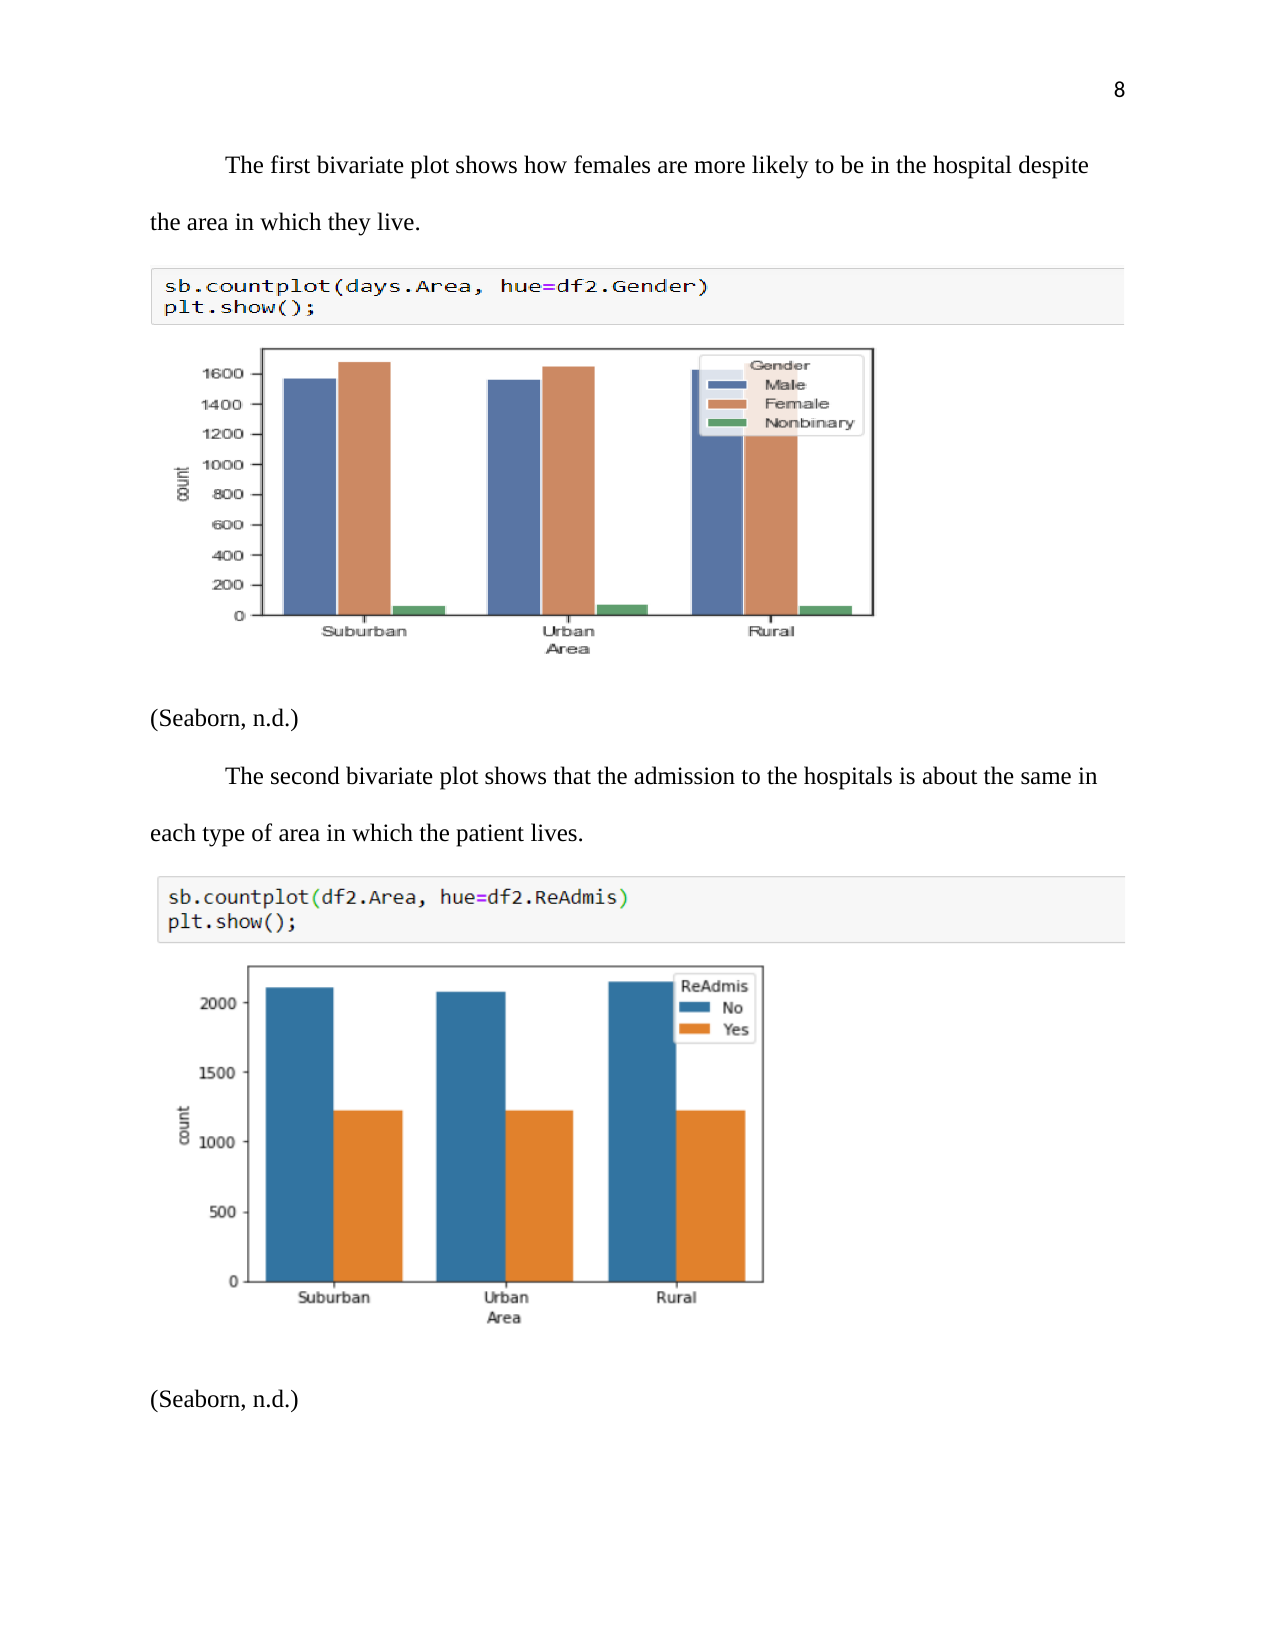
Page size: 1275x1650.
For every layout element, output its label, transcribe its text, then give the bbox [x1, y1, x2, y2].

picture [150, 875, 1126, 1356]
text The first bivariate plot shows how females are more likely to be in the hospital despite the area in which they live. [150, 150, 1125, 236]
text (Seaborn, n.d.) [150, 1384, 1125, 1413]
text (Seaborn, n.d.) [150, 703, 1125, 732]
text The second bivariate plot shows that the admission to the hospitals is about the same in each type of area in which the patient lives. [150, 761, 1125, 847]
picture [150, 265, 1125, 676]
